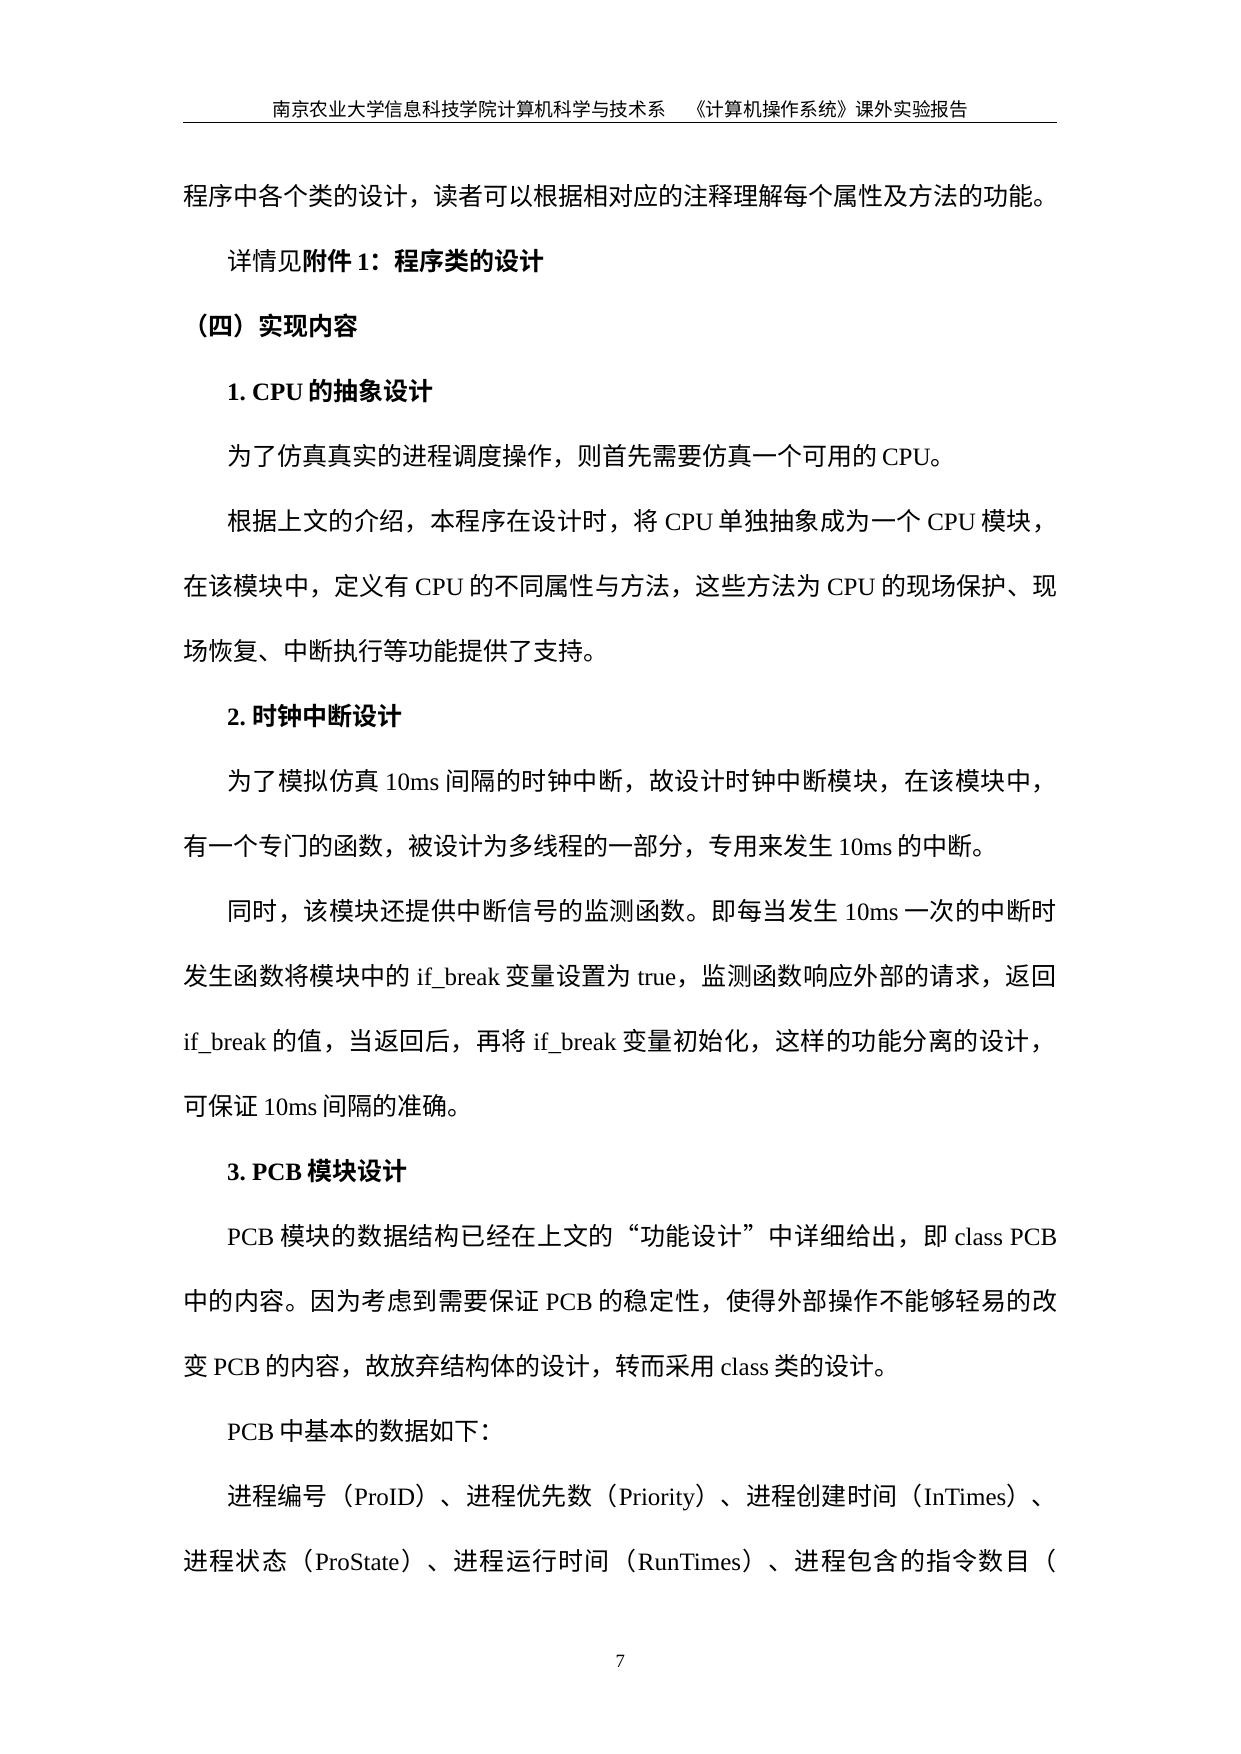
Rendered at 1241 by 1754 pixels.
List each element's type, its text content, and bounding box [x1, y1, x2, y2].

text 详情见附件1：程序类的设计 [183, 227, 1057, 292]
text PCB中基本的数据如下： [183, 1397, 1057, 1462]
text （四）实现内容 [183, 292, 1057, 357]
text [183, 1462, 1057, 1592]
text 为了模拟仿真10ms间隔的时钟中断，故设计时钟中断模块，在该模块中，有一个专门的函数，被设计为多线程的一部分，专用来发生10ms的中断。 [183, 747, 1057, 877]
text 同时，该模块还提供中断信号的监测函数。即每当发生10ms一次的中断时，发生函数将模块中的if_break变量设置为true，监测函数响应外部的请求，返回if_break的值，当返回后，再将if_break变量初始化，这样的功能分离的设计，可保证10ms间隔的准确。 [183, 877, 1057, 1137]
text PCB模块的数据结构已经在上文的“功能设计”中详细给出，即class PCB中的内容。因为考虑到需要保证PCB的稳定性，使得外部操作不能够轻易的改变PCB的内容，故放弃结构体的设计，转而采用class类的设计。 [183, 1202, 1057, 1397]
text 1. CPU的抽象设计 [183, 357, 1057, 422]
text 根据上文的介绍，本程序在设计时，将CPU单独抽象成为一个CPU模块，在该模块中，定义有CPU的不同属性与方法，这些方法为CPU的现场保护、现场恢复、中断执行等功能提供了支持。 [183, 487, 1057, 682]
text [183, 162, 1057, 227]
text 3. PCB模块设计 [183, 1137, 1057, 1202]
text 2. 时钟中断设计 [183, 682, 1057, 747]
text 为了仿真真实的进程调度操作，则首先需要仿真一个可用的CPU。 [183, 422, 1057, 487]
